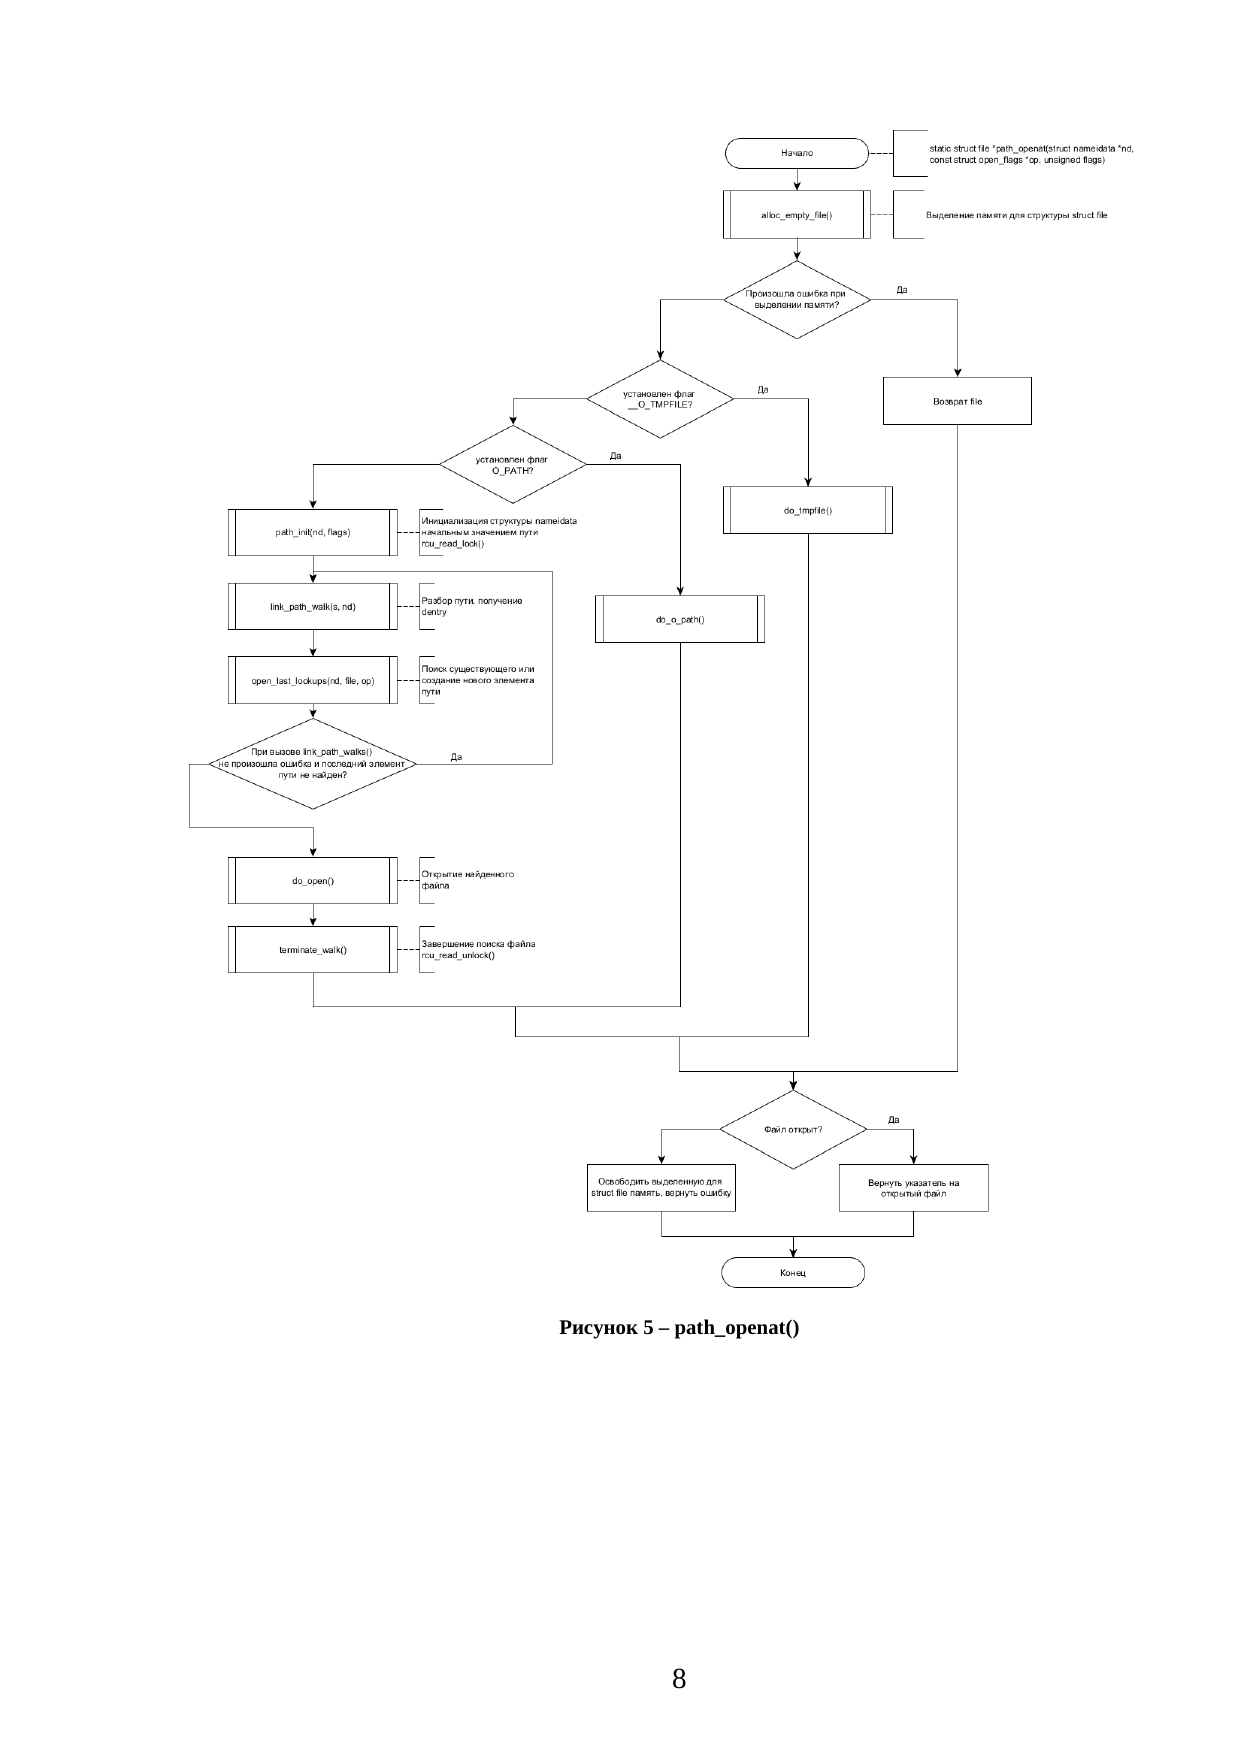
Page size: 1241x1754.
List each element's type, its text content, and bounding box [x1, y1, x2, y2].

text Рисунок 5 – path_openat() [177, 1315, 1181, 1339]
picture [177, 118, 1182, 1299]
